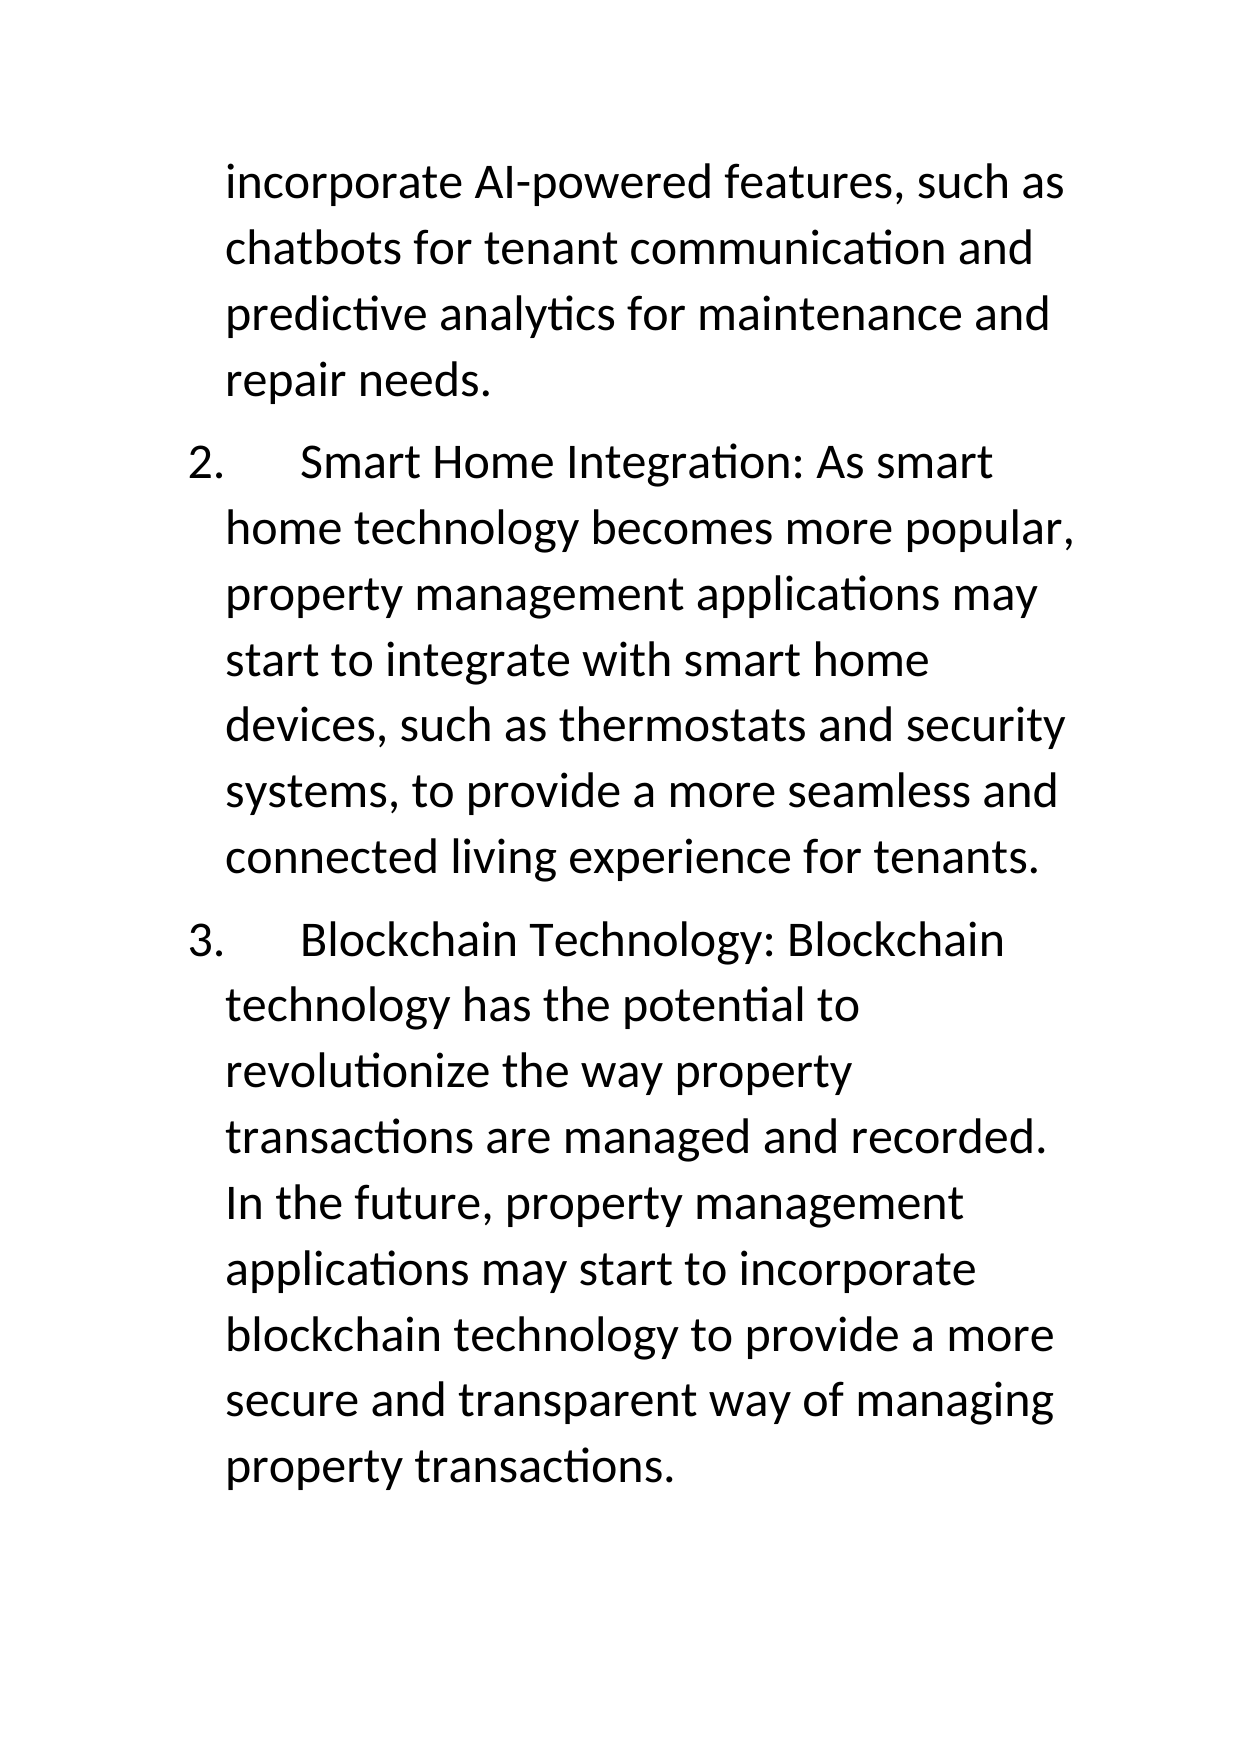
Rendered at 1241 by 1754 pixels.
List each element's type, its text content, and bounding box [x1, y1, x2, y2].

list Blockchain Technology: Blockchain technology has the potential to revolutionize the way property transactions are managed and recorded. In the future, property management applications may start to incorporate blockchain technology to provide a more secure and transparent way of managing property transactions. [187, 907, 1090, 1495]
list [187, 150, 1090, 408]
list Smart Home Integration: As smart home technology becomes more popular, property management applications may start to integrate with smart home devices, such as thermostats and security systems, to provide a more seamless and connected living experience for tenants. [187, 430, 1090, 886]
